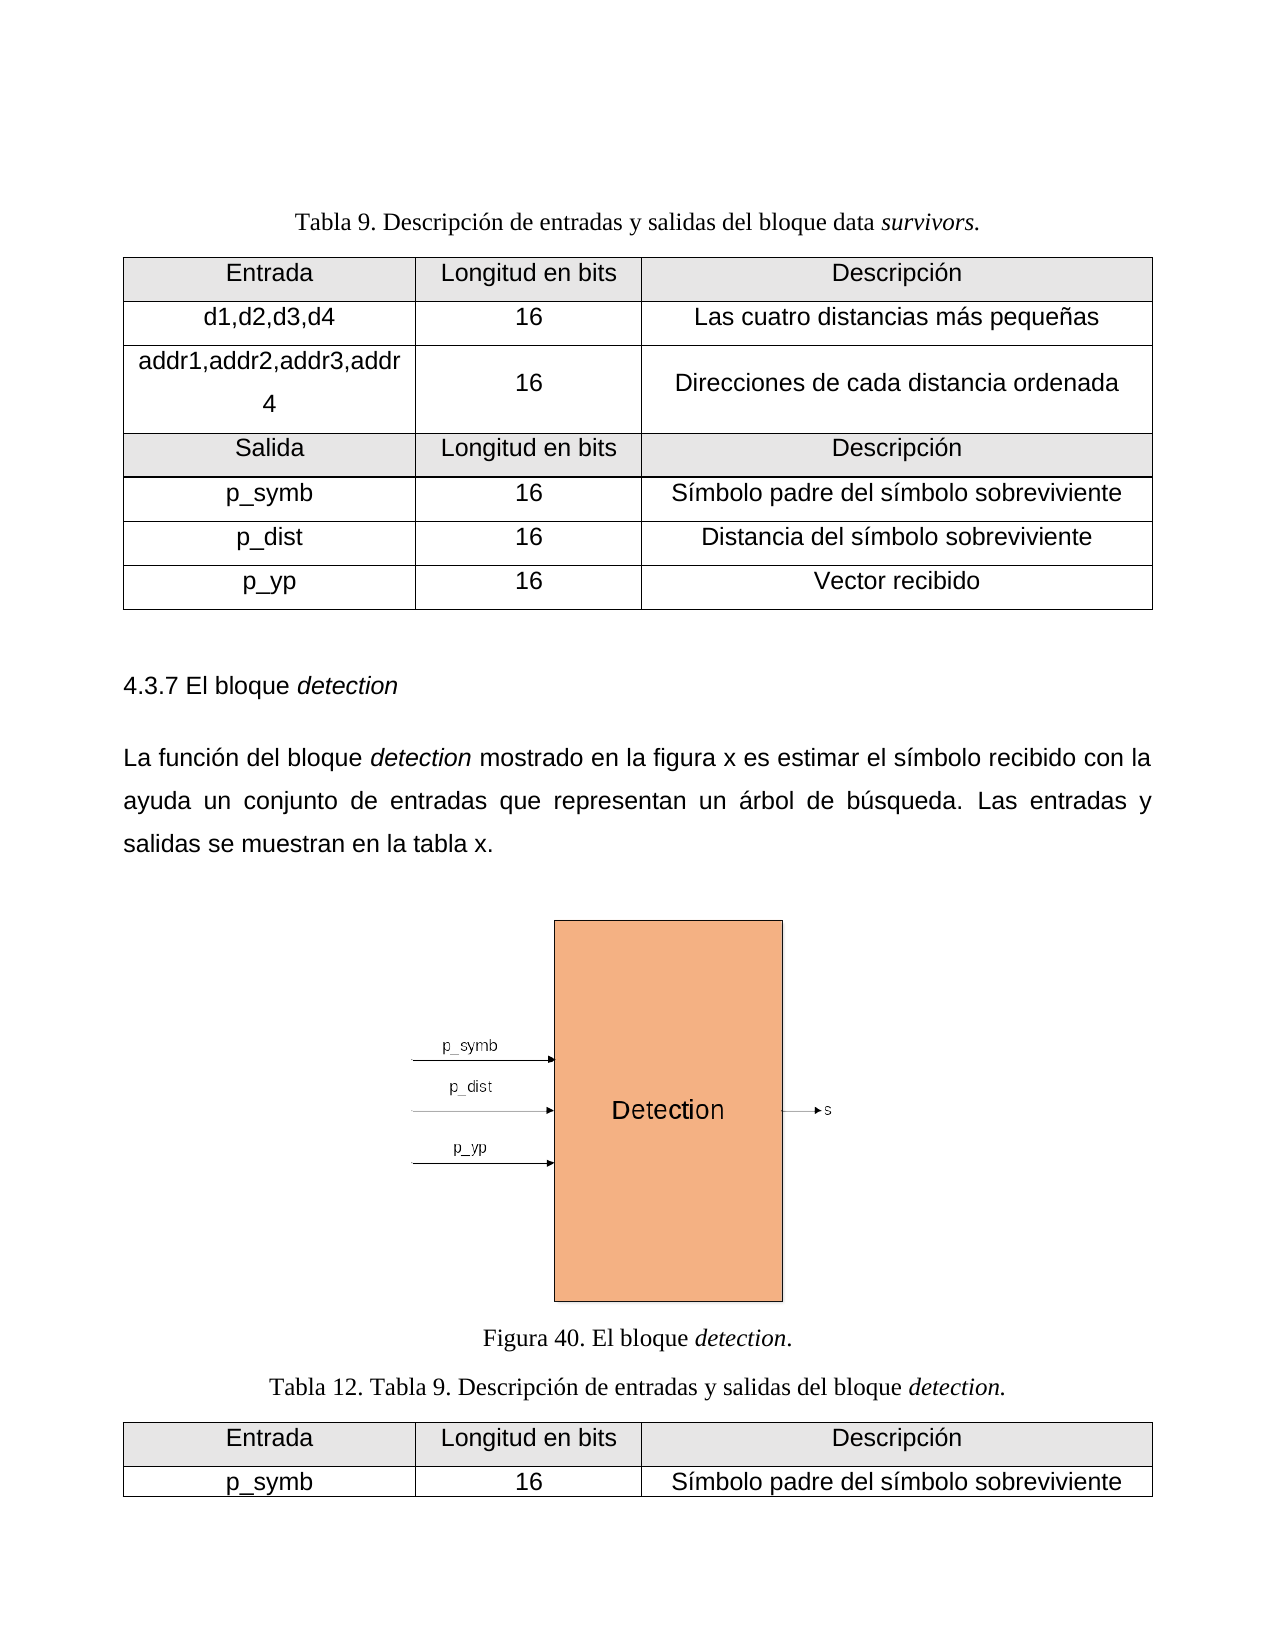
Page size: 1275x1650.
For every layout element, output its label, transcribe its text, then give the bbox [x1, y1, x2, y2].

table_cell p_symb [124, 478, 415, 521]
text Tabla 9. Descripción de entradas y salidas del bloque data survivors. [123, 207, 1152, 236]
table_cell 16 [416, 566, 641, 609]
table_cell p_dist [124, 522, 415, 564]
table_cell 16 [416, 478, 641, 521]
table_cell Distancia del símbolo sobreviviente [642, 522, 1152, 564]
subtitle 4.3.7 El bloque detection [123, 671, 1152, 700]
table_cell p_symb [124, 1467, 415, 1496]
table_header Descripción [642, 258, 1152, 301]
table_cell Vector recibido [642, 566, 1152, 609]
table_cell 16 [416, 1467, 641, 1496]
table_cell 16 [416, 346, 641, 432]
table_cell 16 [416, 302, 641, 345]
text La función del bloque detection mostrado en la figura x es estimar el símbolo recibido con la ayuda un conjunto de entradas que representan un árbol de búsqueda. Las entradas y salidas se muestran en la tabla x. [123, 743, 1152, 858]
table_cell Símbolo padre del símbolo sobreviviente [642, 478, 1152, 521]
table_header Longitud en bits [416, 1423, 641, 1466]
table_cell d1,d2,d3,d4 [124, 302, 415, 345]
table_cell p_yp [124, 566, 415, 609]
table_header Entrada [124, 1423, 415, 1466]
table_cell Símbolo padre del símbolo sobreviviente [642, 1467, 1152, 1496]
table_cell Descripción [642, 434, 1152, 476]
table_cell Longitud en bits [416, 434, 641, 476]
table_cell Las cuatro distancias más pequeñas [642, 302, 1152, 345]
table_header Longitud en bits [416, 258, 641, 301]
table_header Descripción [642, 1423, 1152, 1466]
table_cell addr1,addr2,addr3,addr4 [124, 346, 415, 432]
table_cell Salida [124, 434, 415, 476]
table_cell Direcciones de cada distancia ordenada [642, 346, 1152, 432]
table_cell 16 [416, 522, 641, 564]
text Figura 40. El bloque detection. [123, 1323, 1152, 1352]
table_header Entrada [124, 258, 415, 301]
